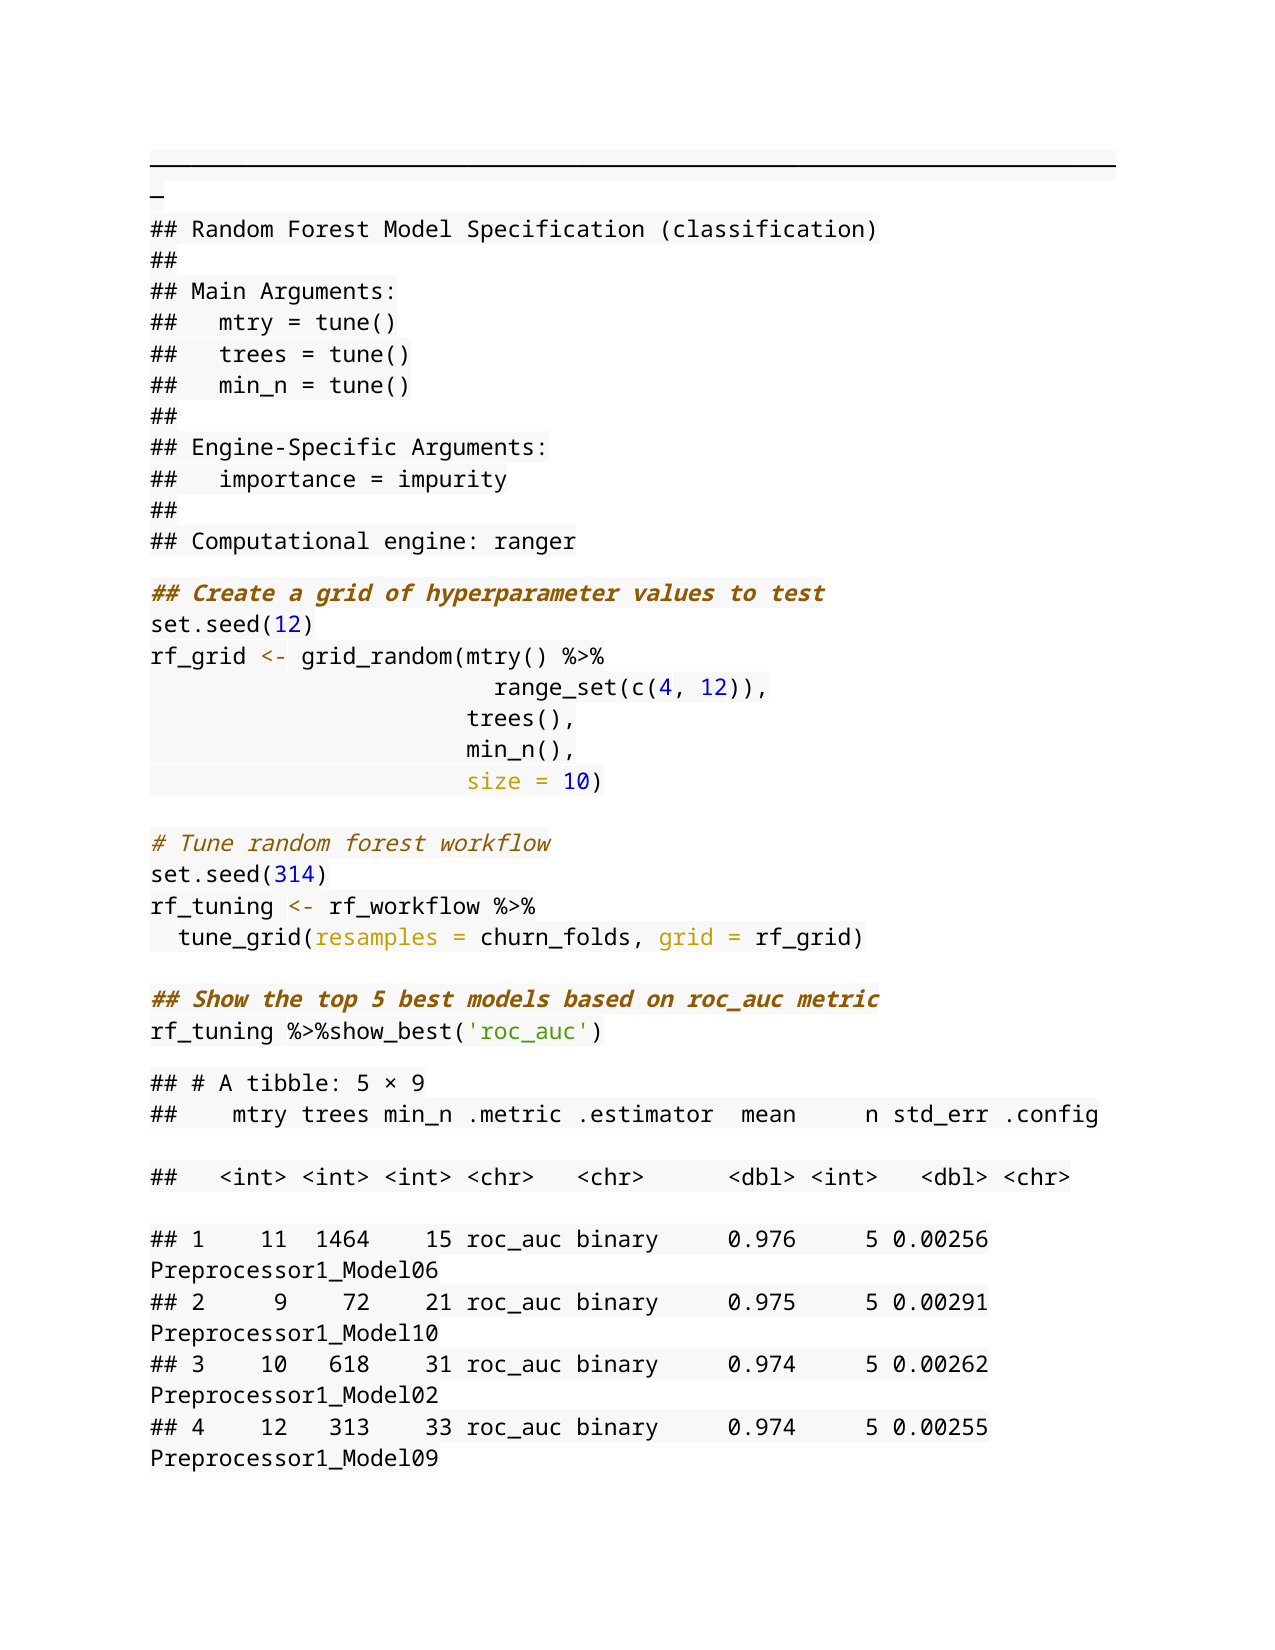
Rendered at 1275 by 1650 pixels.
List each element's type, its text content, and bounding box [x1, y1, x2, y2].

text ## Create a grid of hyperparameter values to test set.seed(12) rf_grid <- grid_random(mtry() %>% range_set(c(4, 12)), trees(), min_n(), size = 10) # Tune random forest workflow set.seed(314) rf_tuning <- rf_workflow %>% tune_grid(resamples = churn_folds, grid = rf_grid) ## Show the top 5 best models based on roc_auc metric rf_tuning %>%show_best('roc_auc') [150, 577, 1125, 1046]
